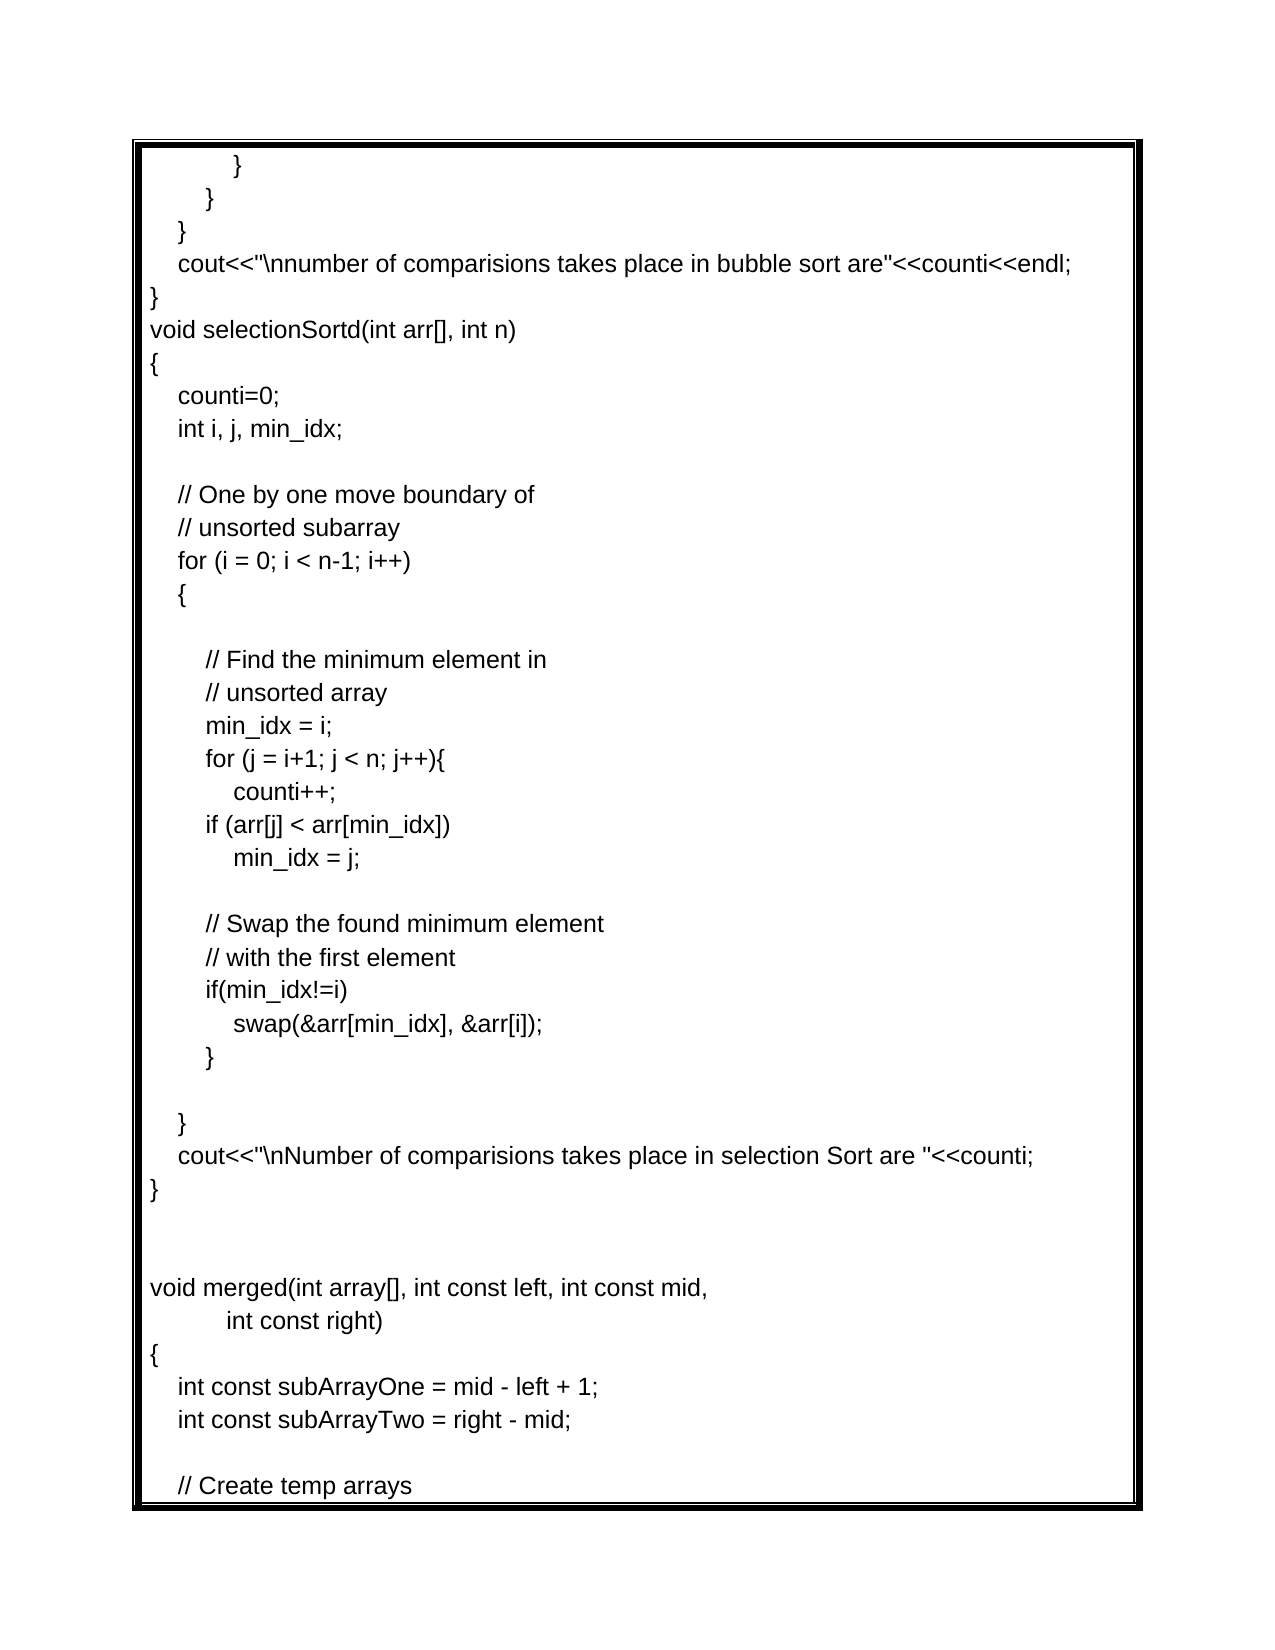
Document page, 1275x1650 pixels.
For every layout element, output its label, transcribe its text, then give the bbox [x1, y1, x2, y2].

text // One by one move boundary of [150, 480, 1125, 509]
text // Find the minimum element in [150, 645, 1125, 674]
text // Swap the found minimum element [150, 909, 1125, 938]
text counti=0; [150, 381, 1125, 410]
text { [150, 348, 1125, 377]
text min_idx = j; [150, 843, 1125, 872]
text } [150, 282, 1125, 311]
text int const right) [150, 1306, 1125, 1334]
text if (arr[j] < arr[min_idx]) [150, 810, 1125, 839]
text } [150, 150, 1125, 179]
text } [150, 1042, 1125, 1070]
text // Create temp arrays [150, 1471, 1125, 1499]
text // with the first element [150, 942, 1125, 971]
text int i, j, min_idx; [150, 414, 1125, 443]
text int const subArrayOne = mid - left + 1; [150, 1372, 1125, 1401]
text // unsorted subarray [150, 513, 1125, 542]
text // unsorted array [150, 678, 1125, 707]
text } [150, 1108, 1125, 1136]
text swap(&arr[min_idx], &arr[i]); [150, 1008, 1125, 1037]
text cout<<"\nNumber of comparisions takes place in selection Sort are "<<counti; [150, 1141, 1125, 1169]
text for (i = 0; i < n-1; i++) [150, 546, 1125, 575]
text } [150, 1174, 1125, 1202]
text min_idx = i; [150, 711, 1125, 740]
text for (j = i+1; j < n; j++){ [150, 744, 1125, 773]
text void merged(int array[], int const left, int const mid, [150, 1273, 1125, 1301]
text { [150, 579, 1125, 608]
text int const subArrayTwo = right - mid; [150, 1405, 1125, 1433]
text void selectionSortd(int arr[], int n) [150, 315, 1125, 344]
text counti++; [150, 777, 1125, 806]
text if(min_idx!=i) [150, 976, 1125, 1004]
text } [150, 183, 1125, 212]
text { [150, 1339, 1125, 1367]
text cout<<"\nnumber of comparisions takes place in bubble sort are"<<counti<<endl; [150, 249, 1125, 278]
text } [150, 216, 1125, 245]
